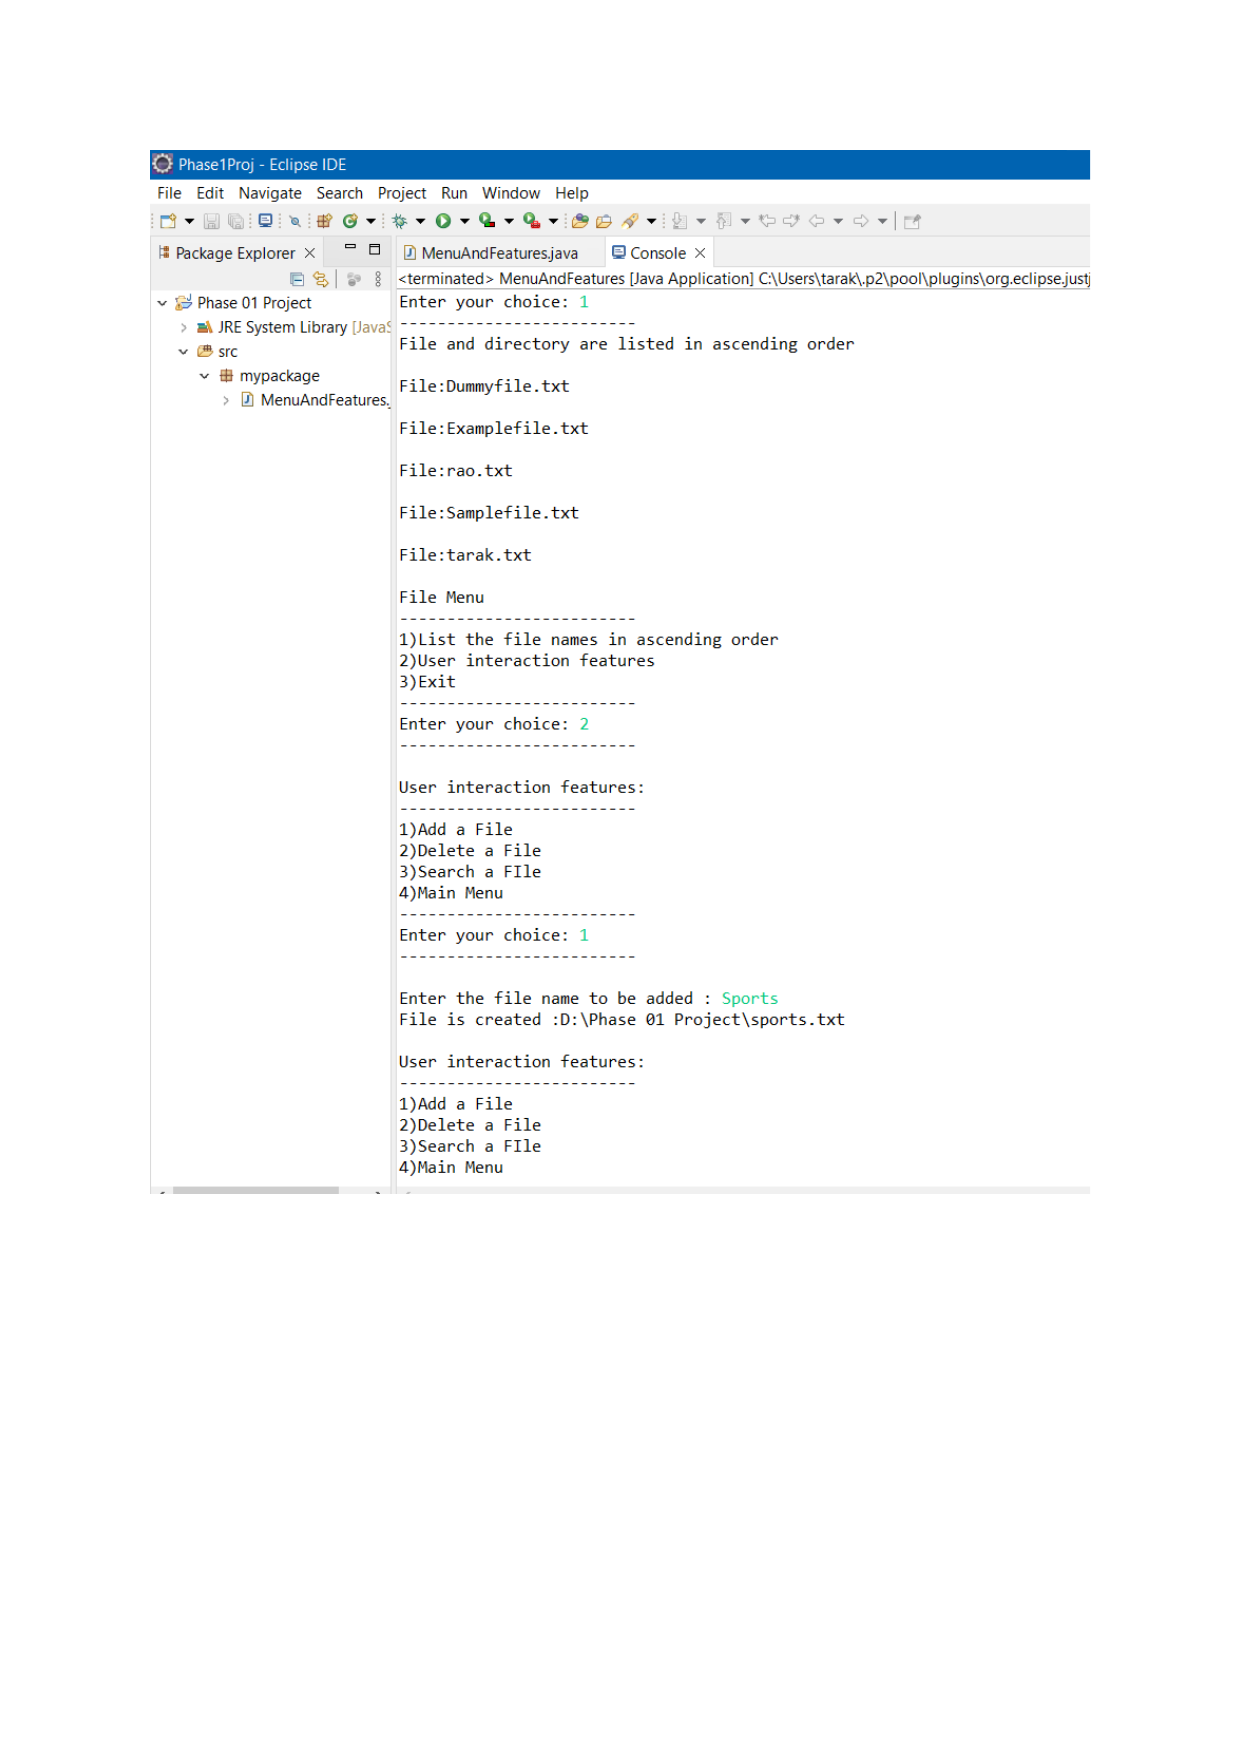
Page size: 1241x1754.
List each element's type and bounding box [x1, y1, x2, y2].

picture [150, 150, 1091, 1194]
